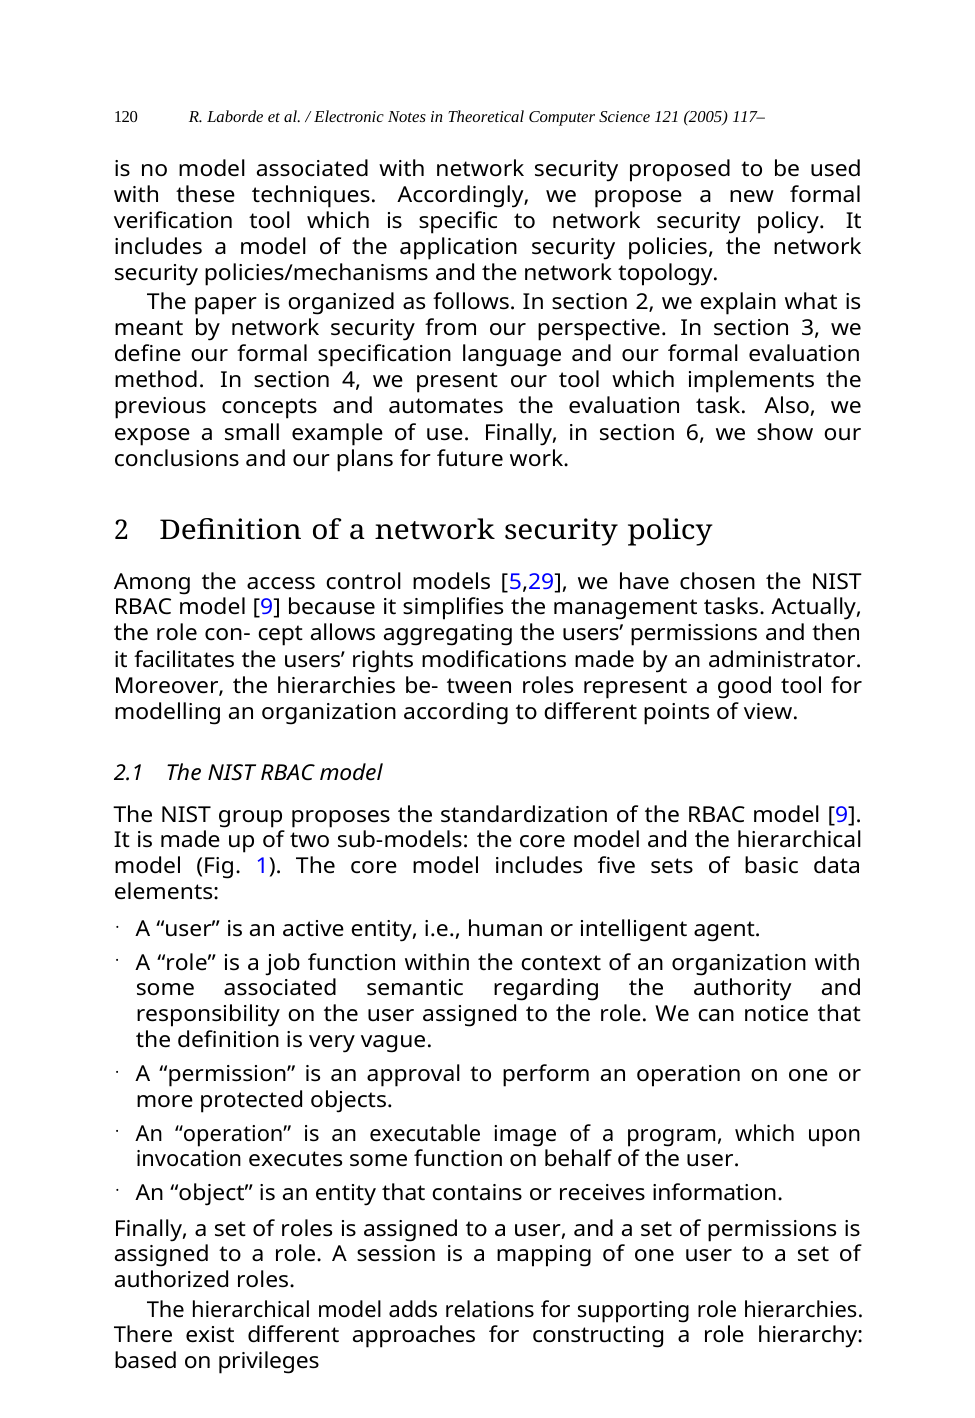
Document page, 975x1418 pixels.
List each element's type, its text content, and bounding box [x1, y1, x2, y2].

list A “permission” is an approval to perform an operation on one or more protected objects. [115, 1061, 862, 1113]
text The hierarchical model adds relations for supporting role hierarchies. There exist different approaches for constructing a role hierarchy: based on privileges [113, 1296, 864, 1375]
text Among the access control models [5,29], we have chosen the NIST RBAC model [9] because it simplifies the management tasks. Actually, the role con- cept allows aggregating the users’ permissions and then it facilitates the users’ rights modifications made by an administrator. Moreover, the hierarchies be- tween roles represent a good tool for modelling an organization according to different points of view. [113, 568, 862, 726]
list An “operation” is an executable image of a program, which upon invocation executes some function on behalf of the user. [115, 1120, 862, 1173]
list An “object” is an entity that contains or receives information. [116, 1177, 927, 1206]
list A “role” is a job function within the context of an organization with some associated semantic regarding the authority and responsibility on the user assigned to the role. We can notice that the definition is very vague. [115, 949, 862, 1054]
list A “user” is an active entity, i.e., human or intelligent agent. [116, 913, 927, 943]
text The NIST group proposes the standardization of the RBAC model [9]. It is made up of two sub-models: the core model and the hierarchical model (Fig. 1). The core model includes five sets of basic data elements: [113, 801, 862, 906]
list The NIST RBAC model [113, 757, 927, 787]
text is no model associated with network security proposed to be used with these techniques. Accordingly, we propose a new formal verification tool which is specific to network security policy. It includes a model of the application security policies, the network security policies/mechanisms and the network topology. [113, 156, 862, 287]
text Finally, a set of roles is assigned to a user, and a set of permissions is assigned to a role. A session is a mapping of one user to a set of authorized roles. [113, 1216, 861, 1294]
text The paper is organized as follows. In section 2, we explain what is meant by network security from our perspective. In section 3, we define our formal specification language and our formal evaluation method. In section 4, we present our tool which implements the previous concepts and automates the evaluation task. Also, we expose a small example of use. Finally, in section 6, we show our conclusions and our plans for future work. [113, 289, 862, 472]
subtitle Definition of a network security policy [113, 510, 927, 547]
